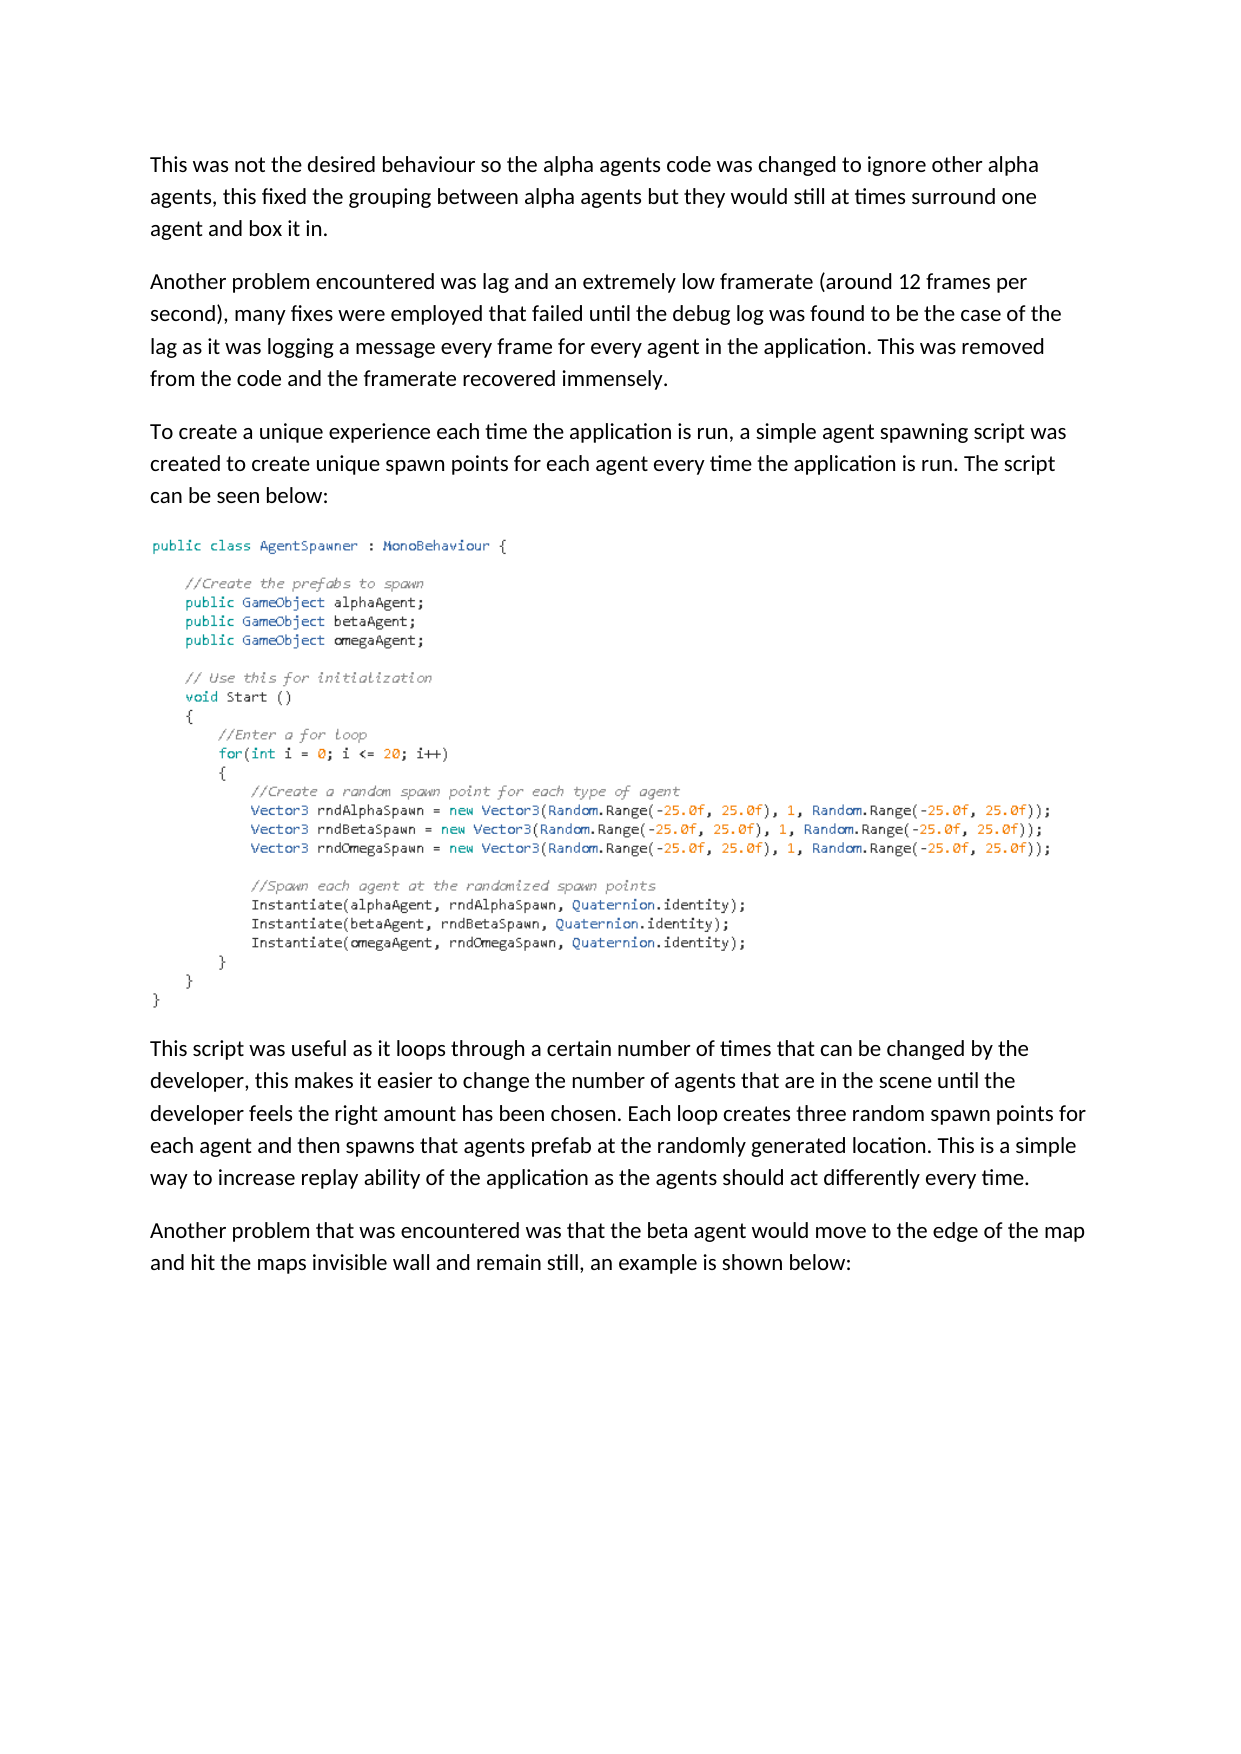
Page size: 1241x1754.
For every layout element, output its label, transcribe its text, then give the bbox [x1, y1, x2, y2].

text To create a unique experience each time the application is run, a simple agent spawning script was created to create unique spawn points for each agent every time the application is run. The script can be seen below: [150, 417, 1090, 509]
text This script was useful as it loops through a certain number of times that can be changed by the developer, this makes it easier to change the number of agents that are in the scene until the developer feels the right amount has been chosen. Each loop creates three random spawn points for each agent and then spawns that agents prefab at the randomly generated location. This is a simple way to increase replay ability of the application as the agents should act differently every time. [150, 1034, 1090, 1191]
text Another problem encountered was lag and an extremely low framerate (around 12 frames per second), many fixes were employed that failed until the debug log was found to be the case of the lag as it was logging a message every frame for every agent in the application. This was removed from the code and the framerate recovered immensely. [150, 267, 1090, 392]
text Another problem that was encountered was that the beta agent would move to the edge of the map and hit the maps invisible wall and remain still, an example is shown below: [150, 1216, 1090, 1276]
picture [150, 534, 1089, 1010]
text This was not the desired behaviour so the alpha agents code was changed to ignore other alpha agents, this fixed the grouping between alpha agents but they would still at times surround one agent and box it in. [150, 150, 1090, 242]
